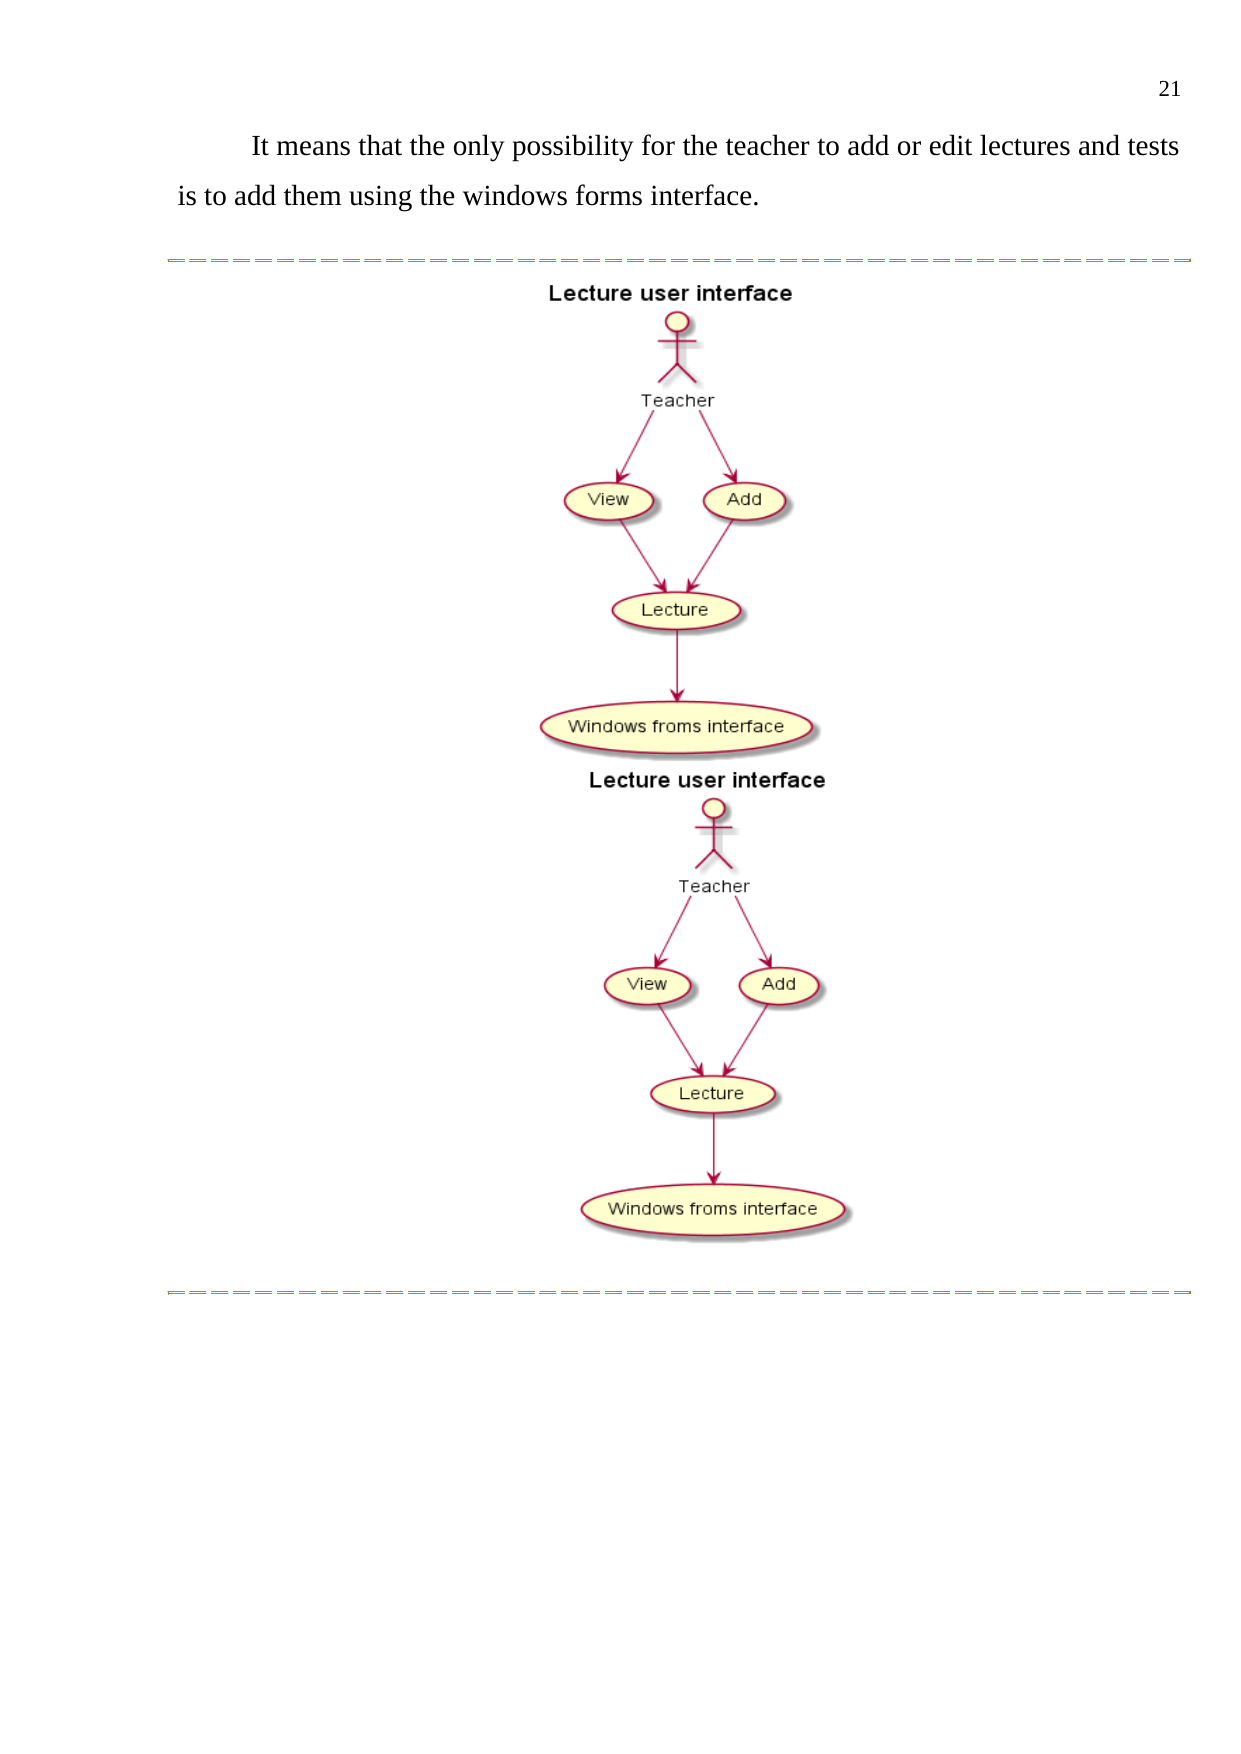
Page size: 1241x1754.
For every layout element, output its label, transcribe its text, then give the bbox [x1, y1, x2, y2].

text It means that the only possibility for the teacher to add or edit lectures and tests is to add them using the windows forms interface. [177, 128, 1181, 212]
picture [532, 278, 859, 1248]
